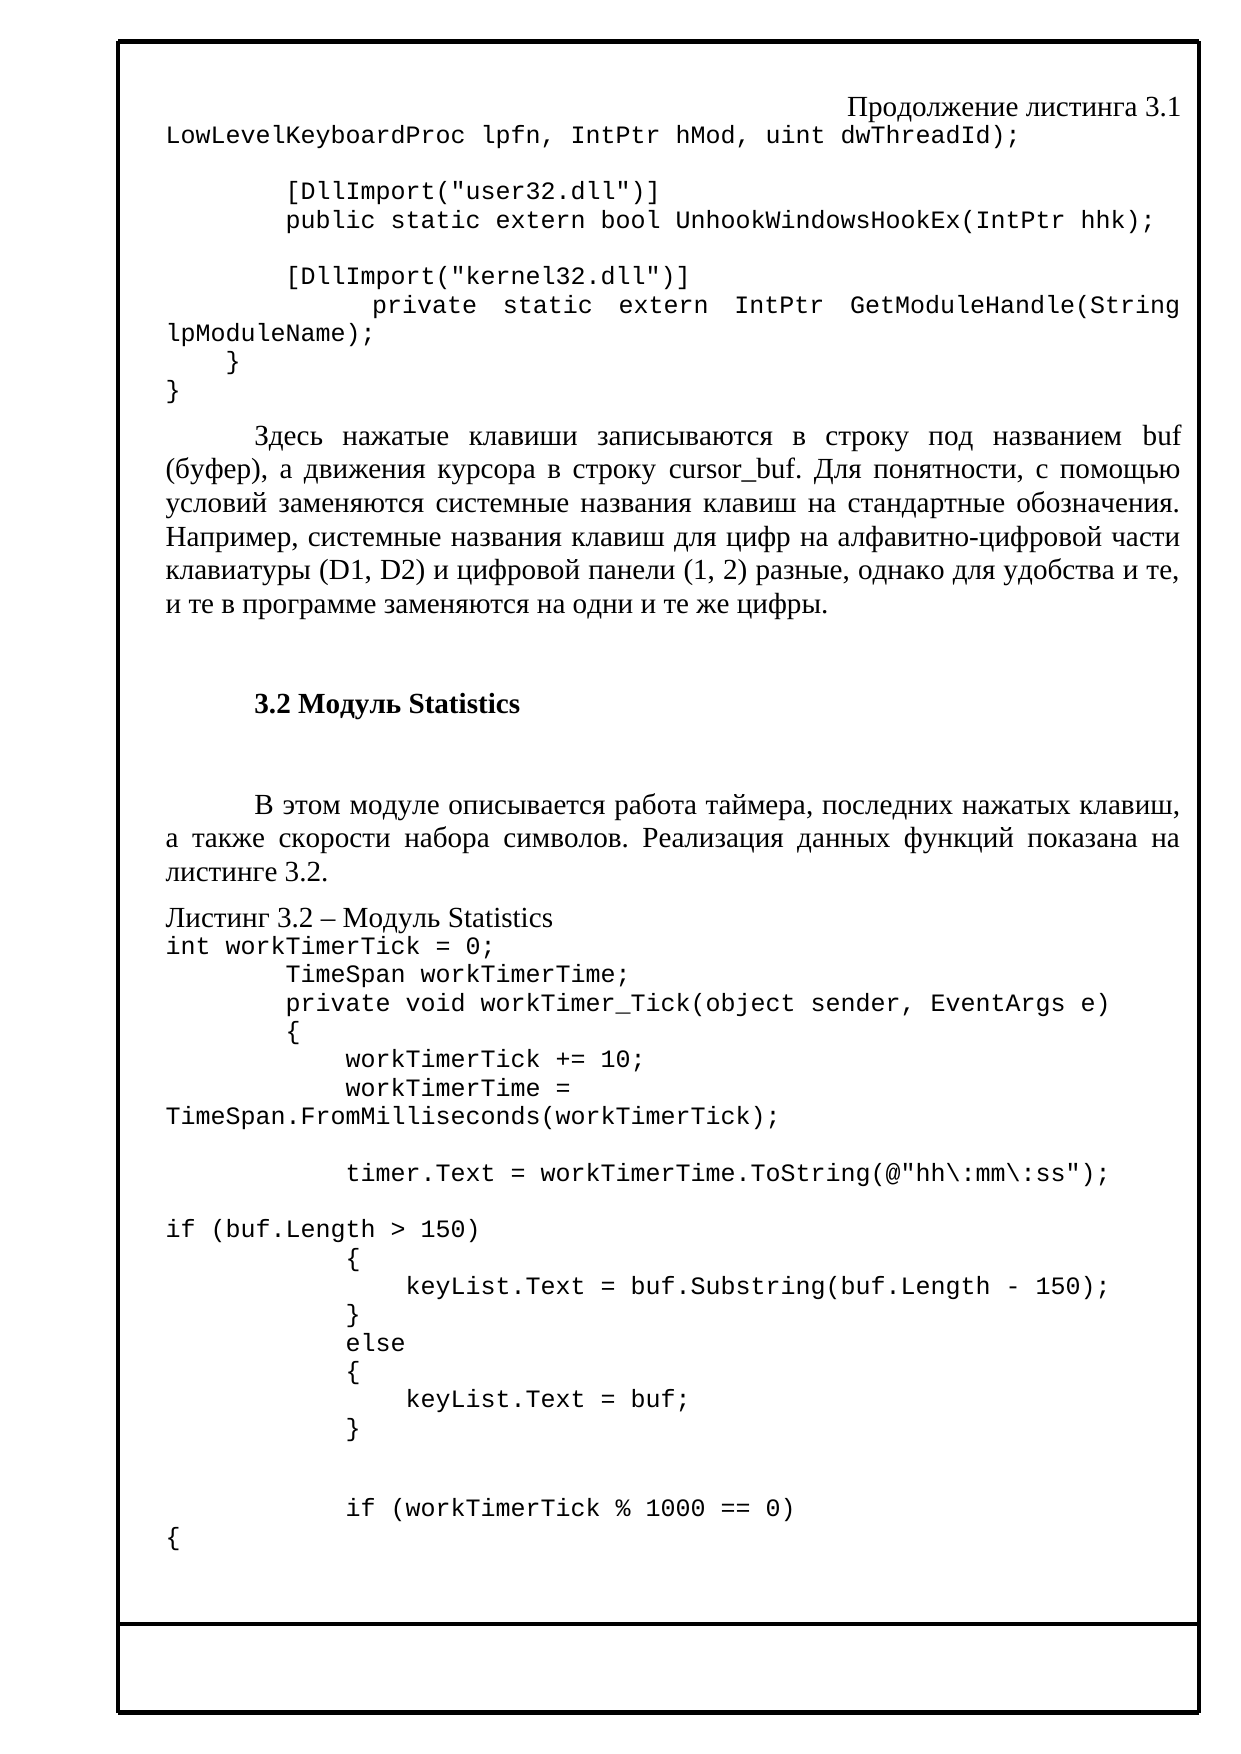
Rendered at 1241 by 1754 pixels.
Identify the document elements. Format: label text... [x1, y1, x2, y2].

text { [165, 1019, 1181, 1047]
text int workTimerTick = 0; [165, 934, 1181, 962]
text Здесь нажатые клавиши записываются в строку под названием buf (буфер), а движения курсора в строку cursor_buf. Для понятности, с помощью условий заменяются системные названия клавиш на стандартные обозначения. Например, системные названия клавиш для цифр на алфавитно-цифровой части клавиатуры (D1, D2) и цифровой панели (1, 2) разные, однако для удобства и те, и те в программе заменяются на одни и те же цифры. [165, 418, 1181, 619]
text private void workTimer_Tick(object sender, EventArgs e) [165, 990, 1181, 1019]
text { [165, 1359, 1181, 1387]
text timer.Text = workTimerTime.ToString(@"hh\:mm\:ss"); [165, 1160, 1181, 1189]
text { [165, 1524, 1181, 1553]
text Продолжение листинга 3.1 [165, 89, 1181, 122]
text } [165, 1302, 1181, 1330]
text keyList.Text = buf.Substring(buf.Length - 150); [165, 1274, 1181, 1302]
text [DllImport("kernel32.dll")] [165, 264, 1181, 292]
subtitle 3.2 Модуль Statistics [165, 686, 1181, 720]
text workTimerTick += 10; [165, 1047, 1181, 1075]
text [DllImport("user32.dll")] [165, 179, 1181, 207]
text private static extern IntPtr GetModuleHandle(String lpModuleName); [165, 292, 1181, 349]
text TimeSpan workTimerTime; [165, 962, 1181, 990]
text { [165, 1245, 1181, 1274]
text В этом модуле описывается работа таймера, последних нажатых клавиш, а также скорости набора символов. Реализация данных функций показана на листинге 3.2. [165, 787, 1181, 888]
text keyList.Text = buf; [165, 1387, 1181, 1415]
text if (buf.Length > 150) [165, 1217, 1181, 1245]
text else [165, 1330, 1181, 1359]
text workTimerTime = TimeSpan.FromMilliseconds(workTimerTick); [165, 1075, 1181, 1132]
text } [165, 1415, 1181, 1444]
text public static extern bool UnhookWindowsHookEx(IntPtr hhk); [165, 207, 1181, 236]
text } [165, 377, 1181, 406]
text } [165, 349, 1181, 377]
text LowLevelKeyboardProc lpfn, IntPtr hMod, uint dwThreadId); [165, 122, 1181, 151]
text Листинг 3.2 – Модуль Statistics [165, 900, 1181, 934]
text if (workTimerTick % 1000 == 0) [165, 1496, 1181, 1524]
